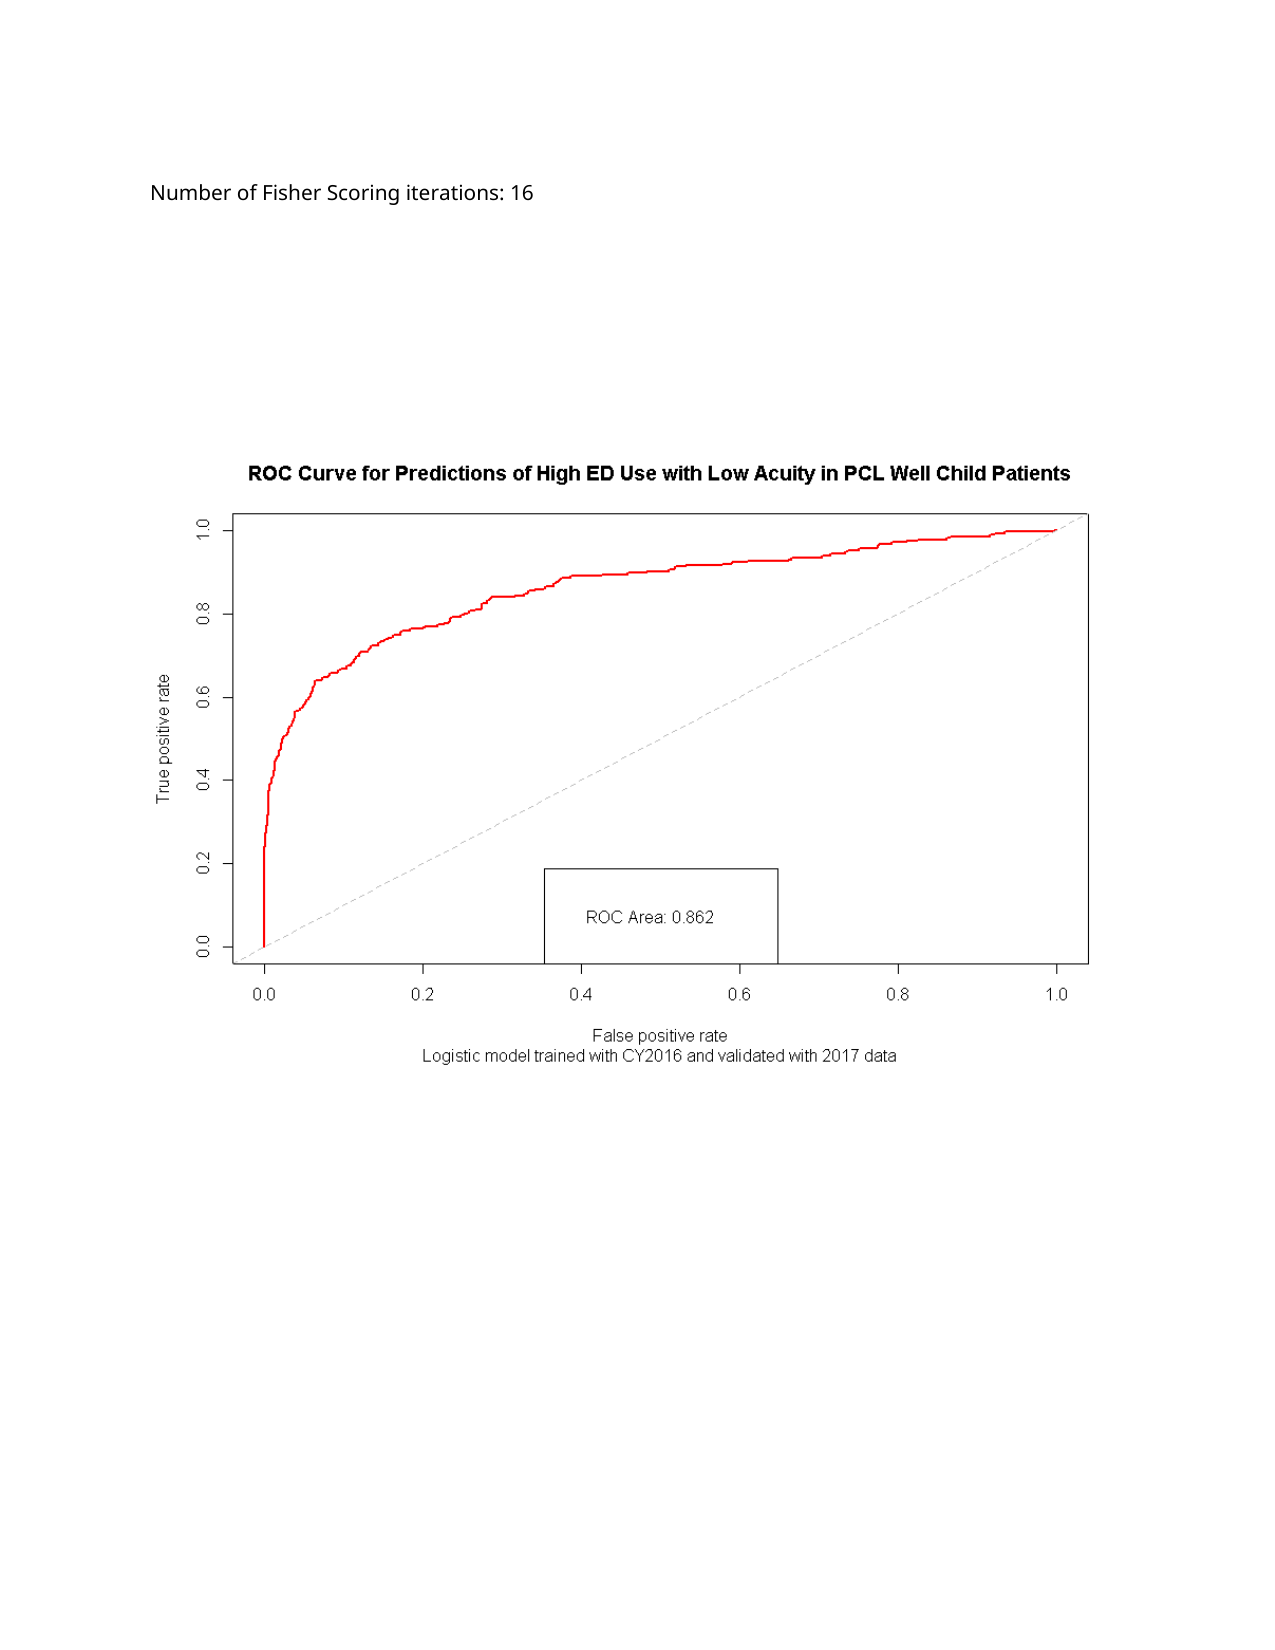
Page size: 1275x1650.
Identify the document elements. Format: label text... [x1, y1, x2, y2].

text Number of Fisher Scoring iterations: 16 [150, 178, 1125, 207]
picture [150, 434, 1125, 1067]
